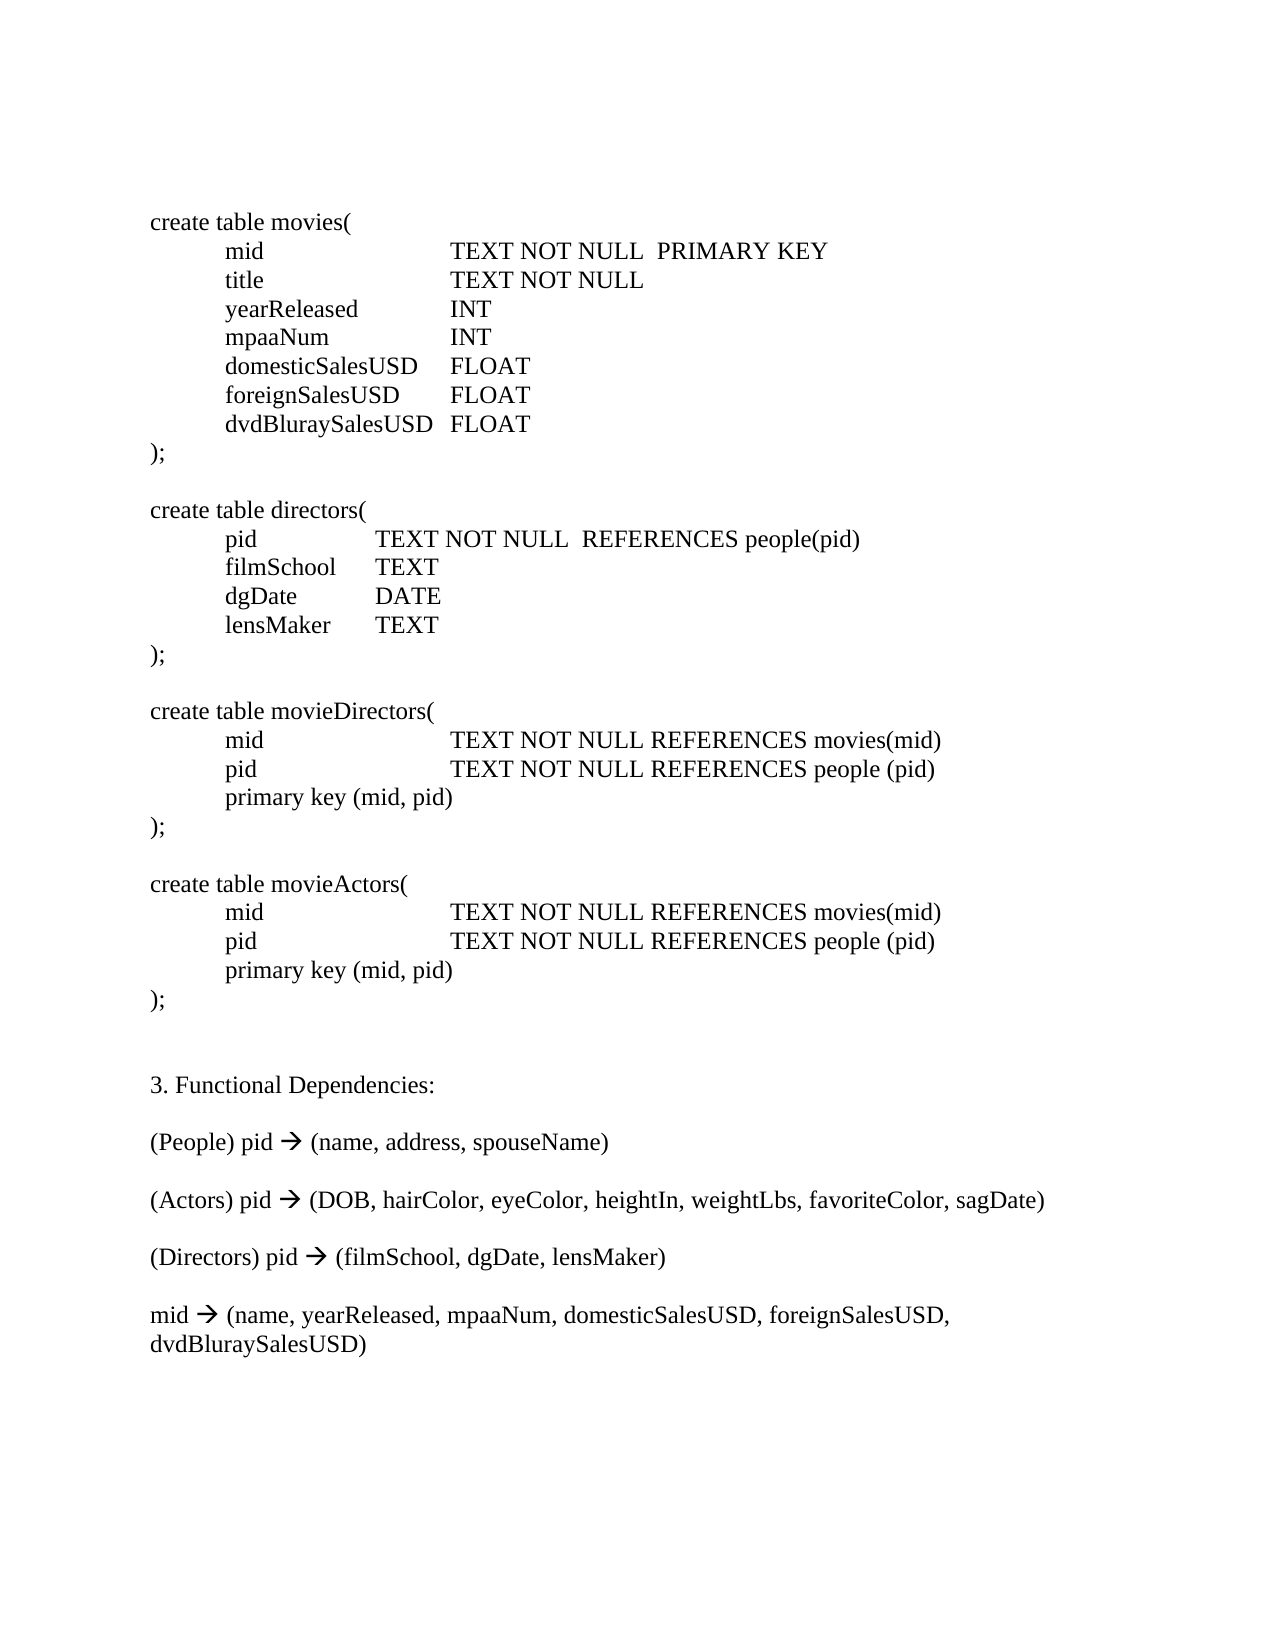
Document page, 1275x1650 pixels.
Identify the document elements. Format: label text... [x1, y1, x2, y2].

text title TEXT NOT NULL [150, 265, 1125, 294]
text create table movieDirectors( [150, 696, 1125, 725]
text (Directors) pid (filmSchool, dgDate, lensMaker) [150, 1242, 1125, 1271]
text yearReleased INT [150, 294, 1125, 322]
text create table directors( [150, 495, 1125, 524]
text dvdBluraySalesUSD FLOAT [150, 409, 1125, 437]
text foreignSalesUSD FLOAT [150, 380, 1125, 409]
text create table movieActors( [150, 869, 1125, 897]
text mid (name, yearReleased, mpaaNum, domesticSalesUSD, foreignSalesUSD, dvdBluraySalesUSD) [150, 1300, 1125, 1357]
text ); [150, 811, 1125, 840]
text (Actors) pid (DOB, hairColor, eyeColor, heightIn, weightLbs, favoriteColor, sagDate) [150, 1185, 1125, 1214]
text filmSchool TEXT [150, 552, 1125, 581]
text mid TEXT NOT NULL REFERENCES movies(mid) [150, 725, 1125, 754]
text domesticSalesUSD FLOAT [150, 351, 1125, 380]
text pid TEXT NOT NULL REFERENCES people (pid) [150, 754, 1125, 782]
text primary key (mid, pid) [150, 955, 1125, 984]
text mid TEXT NOT NULL PRIMARY KEY [150, 236, 1125, 265]
text 3. Functional Dependencies: [150, 1070, 1125, 1099]
text (People) pid (name, address, spouseName) [150, 1127, 1125, 1156]
text pid TEXT NOT NULL REFERENCES people(pid) [150, 524, 1125, 552]
text ); [150, 984, 1125, 1012]
text dgDate DATE [150, 581, 1125, 610]
text primary key (mid, pid) [150, 782, 1125, 811]
text create table movies( [150, 207, 1125, 236]
text mpaaNum INT [150, 322, 1125, 351]
text mid TEXT NOT NULL REFERENCES movies(mid) [150, 897, 1125, 926]
text lensMaker TEXT [150, 610, 1125, 639]
text pid TEXT NOT NULL REFERENCES people (pid) [150, 926, 1125, 955]
text ); [150, 437, 1125, 466]
text ); [150, 639, 1125, 667]
